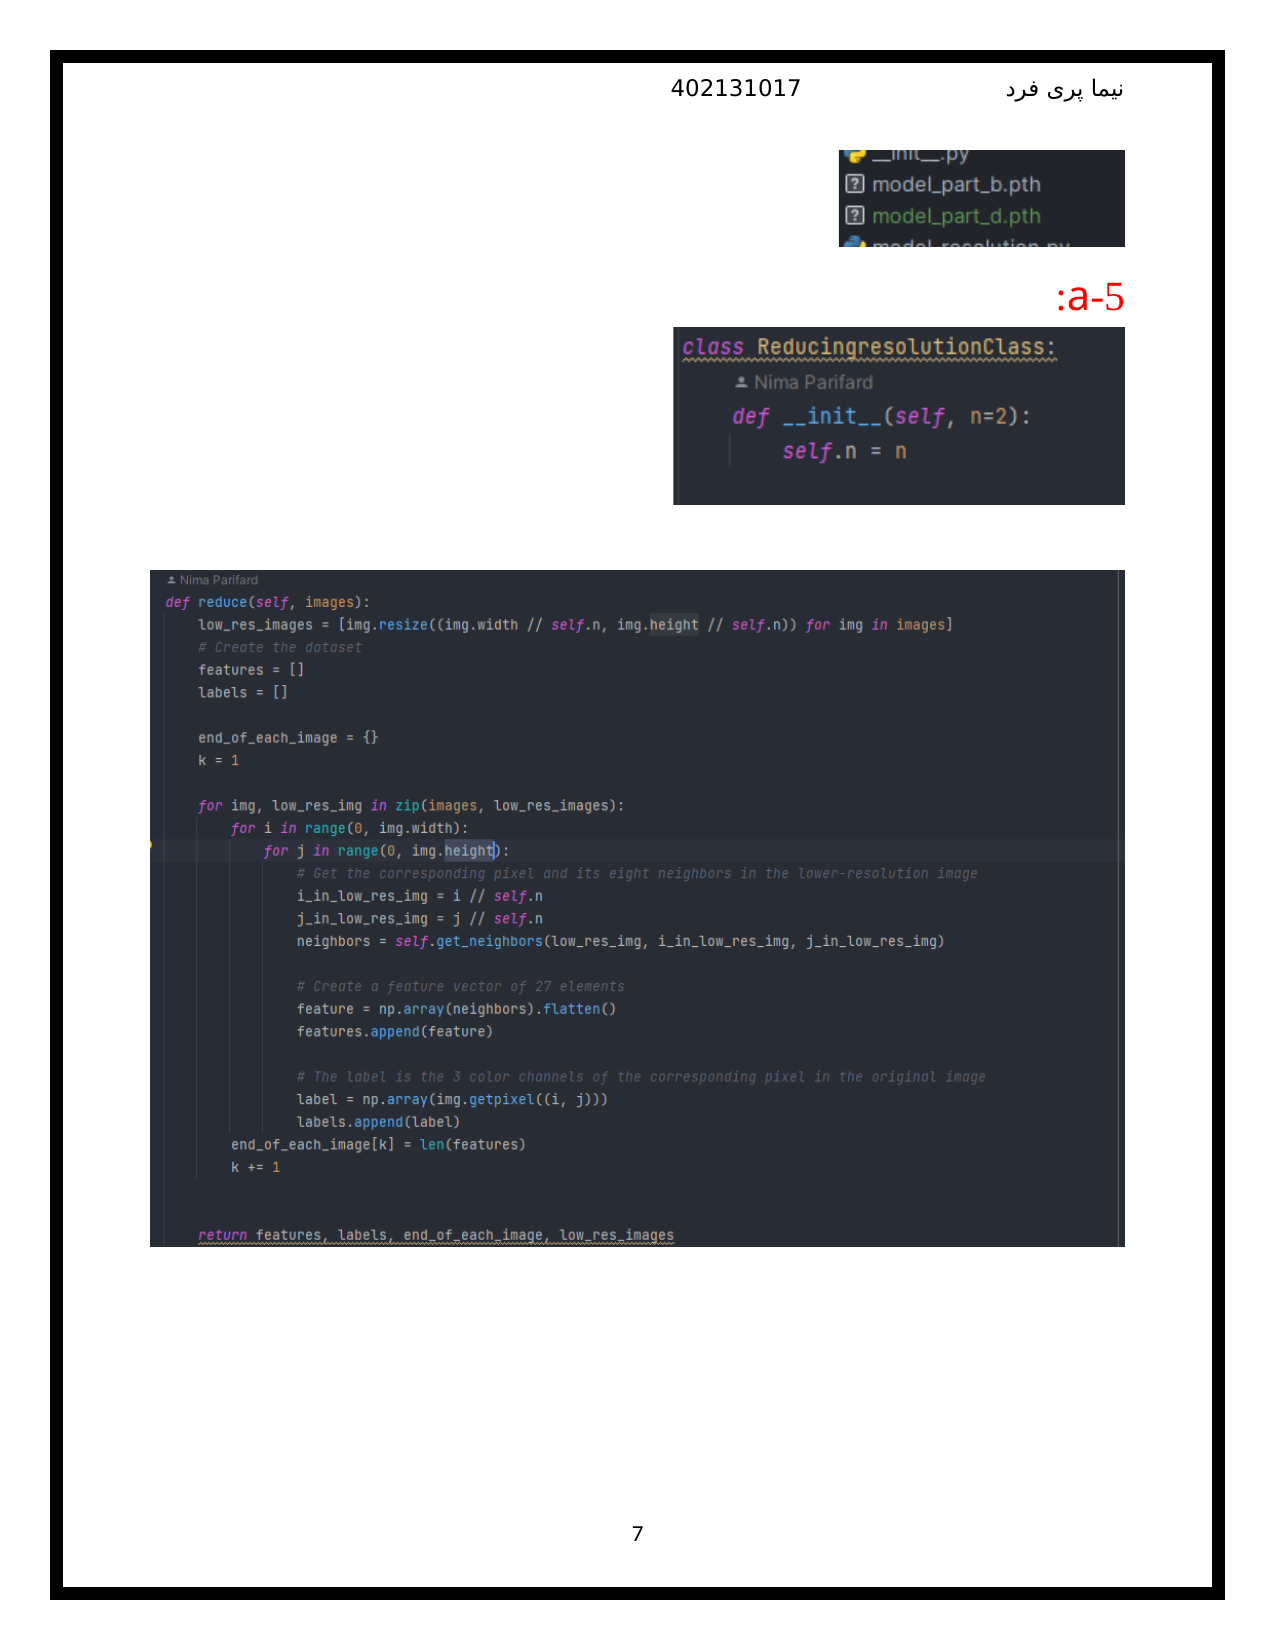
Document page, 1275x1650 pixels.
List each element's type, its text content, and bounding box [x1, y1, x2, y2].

picture [838, 150, 1125, 247]
subtitle 5-a: [150, 266, 1125, 322]
picture [673, 327, 1125, 505]
picture [150, 570, 1125, 1247]
